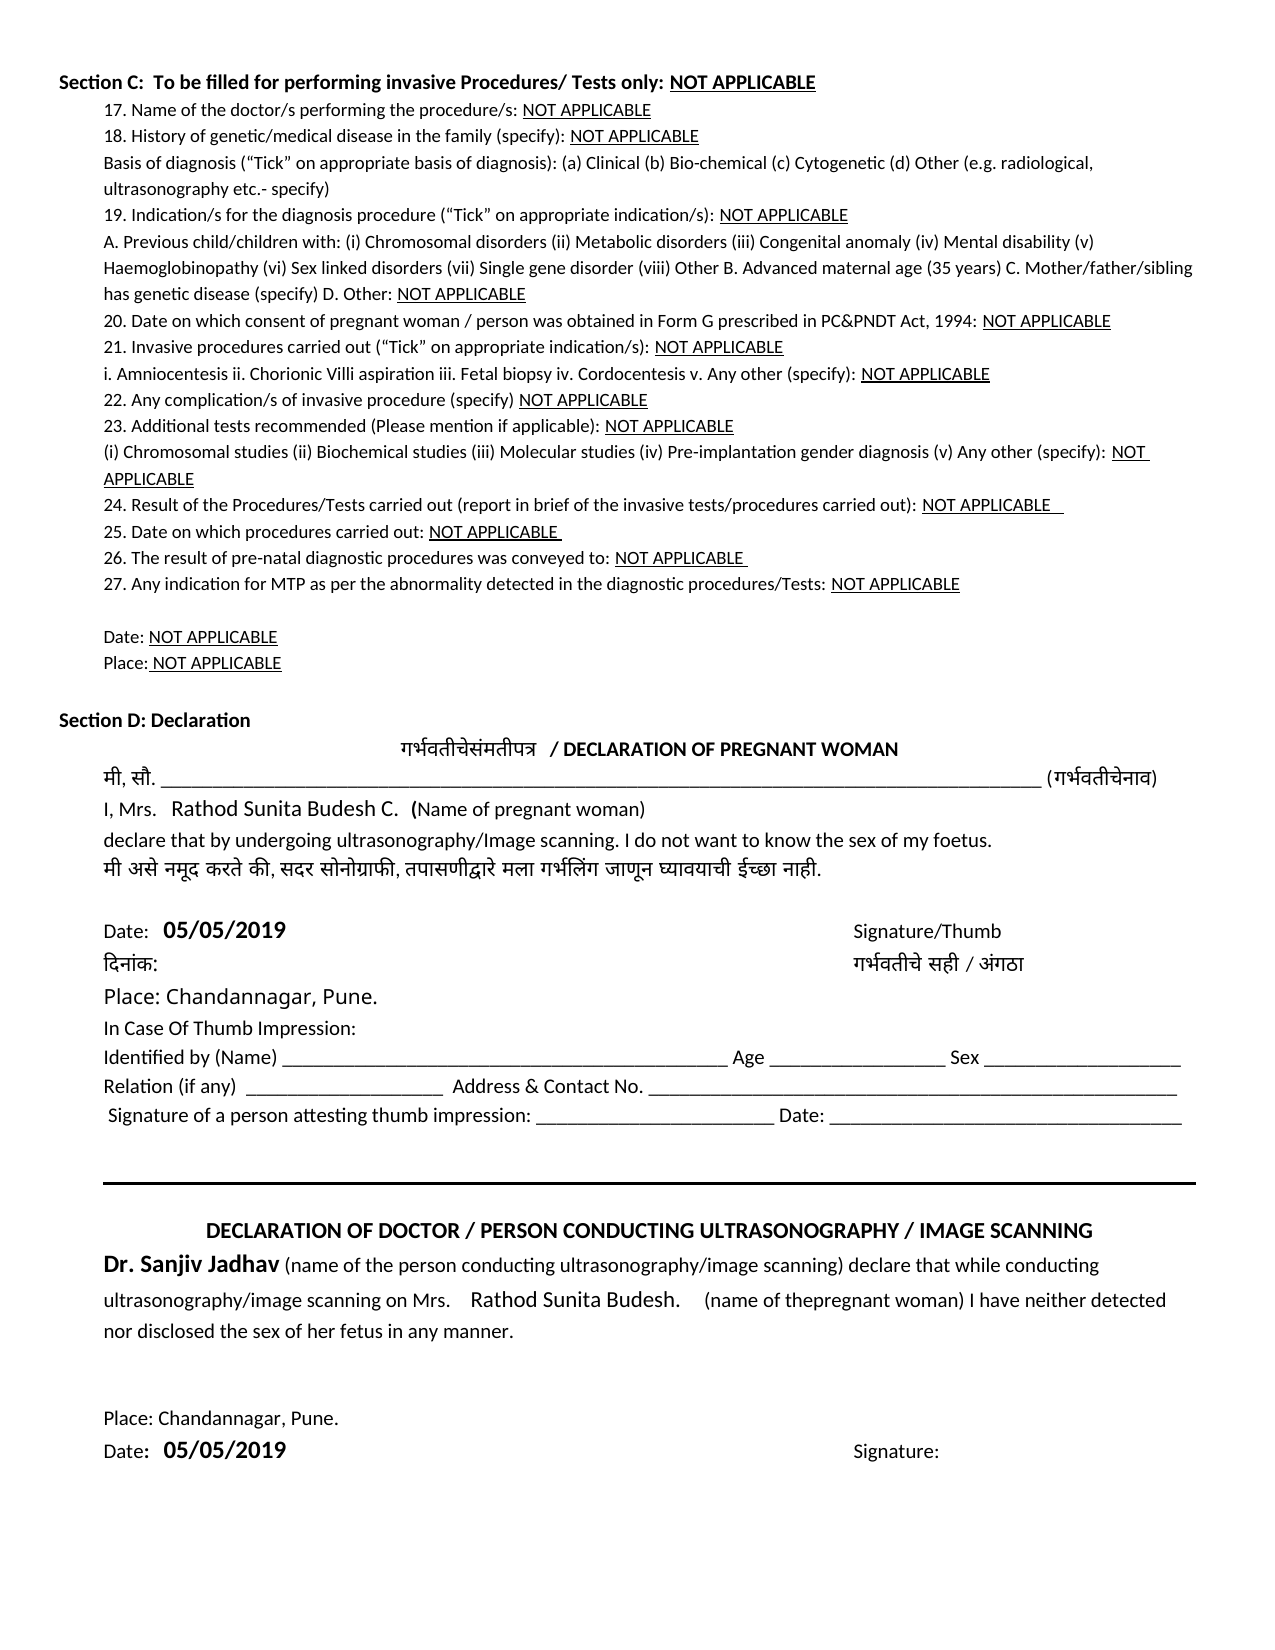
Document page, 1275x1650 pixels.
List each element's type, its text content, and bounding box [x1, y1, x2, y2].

text मी, सौ. _____________________________________________________________________________________ (गर्भवतीचेनाव) [103, 765, 1196, 791]
text गर्भवतीचेसंमतीपत्र / DECLARATION OF PREGNANT WOMAN [103, 736, 1196, 762]
text A. Previous child/children with: (i) Chromosomal disorders (ii) Metabolic disorders (iii) Congenital anomaly (iv) Mental disability (v) Haemoglobinopathy (vi) Sex linked disorders (vii) Single gene disorder (viii) Other B. Advanced maternal age (35 years) C. Mother/father/sibling has genetic disease (specify) D. Other: NOT APPLICABLE [103, 230, 1196, 306]
text मी असे नमूद करते की, सदर सोनोग्राफी, तपासणीद्वारे मला गर्भलिंग जाणून घ्यावयाची ईच्छा नाही. [103, 856, 1196, 882]
text 26. The result of pre-natal diagnostic procedures was conveyed to: NOT APPLICABLE [103, 546, 1196, 569]
text 19. Indication/s for the diagnosis procedure (“Tick” on appropriate indication/s): NOT APPLICABLE [103, 203, 1196, 226]
text Dr. Sanjiv Jadhav (name of the person conducting ultrasonography/image scanning) declare that while conducting ultrasonography/image scanning on Mrs. (name of thepregnant woman) I have neither detected nor disclosed the sex of her fetus in any manner. [103, 1248, 1196, 1343]
text 18. History of genetic/medical disease in the family (specify): NOT APPLICABLE [103, 124, 1196, 147]
text 20. Date on which consent of pregnant woman / person was obtained in Form G prescribed in PC&PNDT Act, 1994: NOT APPLICABLE [103, 309, 1196, 332]
text Date: Signature: [103, 1434, 1196, 1464]
text Basis of diagnosis (“Tick” on appropriate basis of diagnosis): (a) Clinical (b) Bio-chemical (c) Cytogenetic (d) Other (e.g. radiological, ultrasonography etc.- specify) [103, 151, 1196, 200]
text 17. Name of the doctor/s performing the procedure/s: NOT APPLICABLE [103, 98, 1196, 121]
text Identified by (Name) ___________________________________________ Age _________________ Sex ___________________ [103, 1044, 1196, 1069]
text I, Mrs. (Name of pregnant woman) [103, 794, 1196, 823]
text Place: Chandannagar, Pune. [103, 982, 1196, 1011]
text 23. Additional tests recommended (Please mention if applicable): NOT APPLICABLE [103, 414, 1196, 437]
text Signature of a person attesting thumb impression: _______________________ Date: __________________________________ [103, 1102, 1196, 1182]
text In Case Of Thumb Impression: [103, 1015, 1196, 1040]
text 21. Invasive procedures carried out (“Tick” on appropriate indication/s): NOT APPLICABLE [103, 335, 1196, 358]
text Place: Chandannagar, Pune. [103, 1405, 1196, 1430]
text Section D: Declaration [59, 707, 1196, 732]
text Date: Signature/Thumb [103, 914, 1196, 945]
text Date: NOT APPLICABLE [103, 625, 1196, 648]
text declare that by undergoing ultrasonography/Image scanning. I do not want to know the sex of my foetus. [103, 827, 1196, 852]
text Section C: To be filled for performing invasive Procedures/ Tests only: NOT APPLICABLE [0, 69, 1275, 94]
text Place: NOT APPLICABLE [103, 652, 1196, 674]
text DECLARATION OF DOCTOR / PERSON CONDUCTING ULTRASONOGRAPHY / IMAGE SCANNING [103, 1216, 1196, 1244]
text 25. Date on which procedures carried out: NOT APPLICABLE [103, 520, 1196, 543]
text Relation (if any) ___________________ Address & Contact No. ___________________________________________________ [103, 1073, 1196, 1098]
text i. Amniocentesis ii. Chorionic Villi aspiration iii. Fetal biopsy iv. Cordocentesis v. Any other (specify): NOT APPLICABLE [103, 362, 1196, 384]
text 27. Any indication for MTP as per the abnormality detected in the diagnostic procedures/Tests: NOT APPLICABLE [103, 572, 1196, 595]
text 24. Result of the Procedures/Tests carried out (report in brief of the invasive tests/procedures carried out): NOT APPLICABLE [103, 493, 1196, 516]
text 22. Any complication/s of invasive procedure (specify) NOT APPLICABLE [103, 388, 1196, 411]
text दिनांक: गर्भवतीचे सही / अंगठा [103, 949, 1196, 978]
text (i) Chromosomal studies (ii) Biochemical studies (iii) Molecular studies (iv) Pre-implantation gender diagnosis (v) Any other (specify): NOT APPLICABLE [103, 441, 1196, 490]
